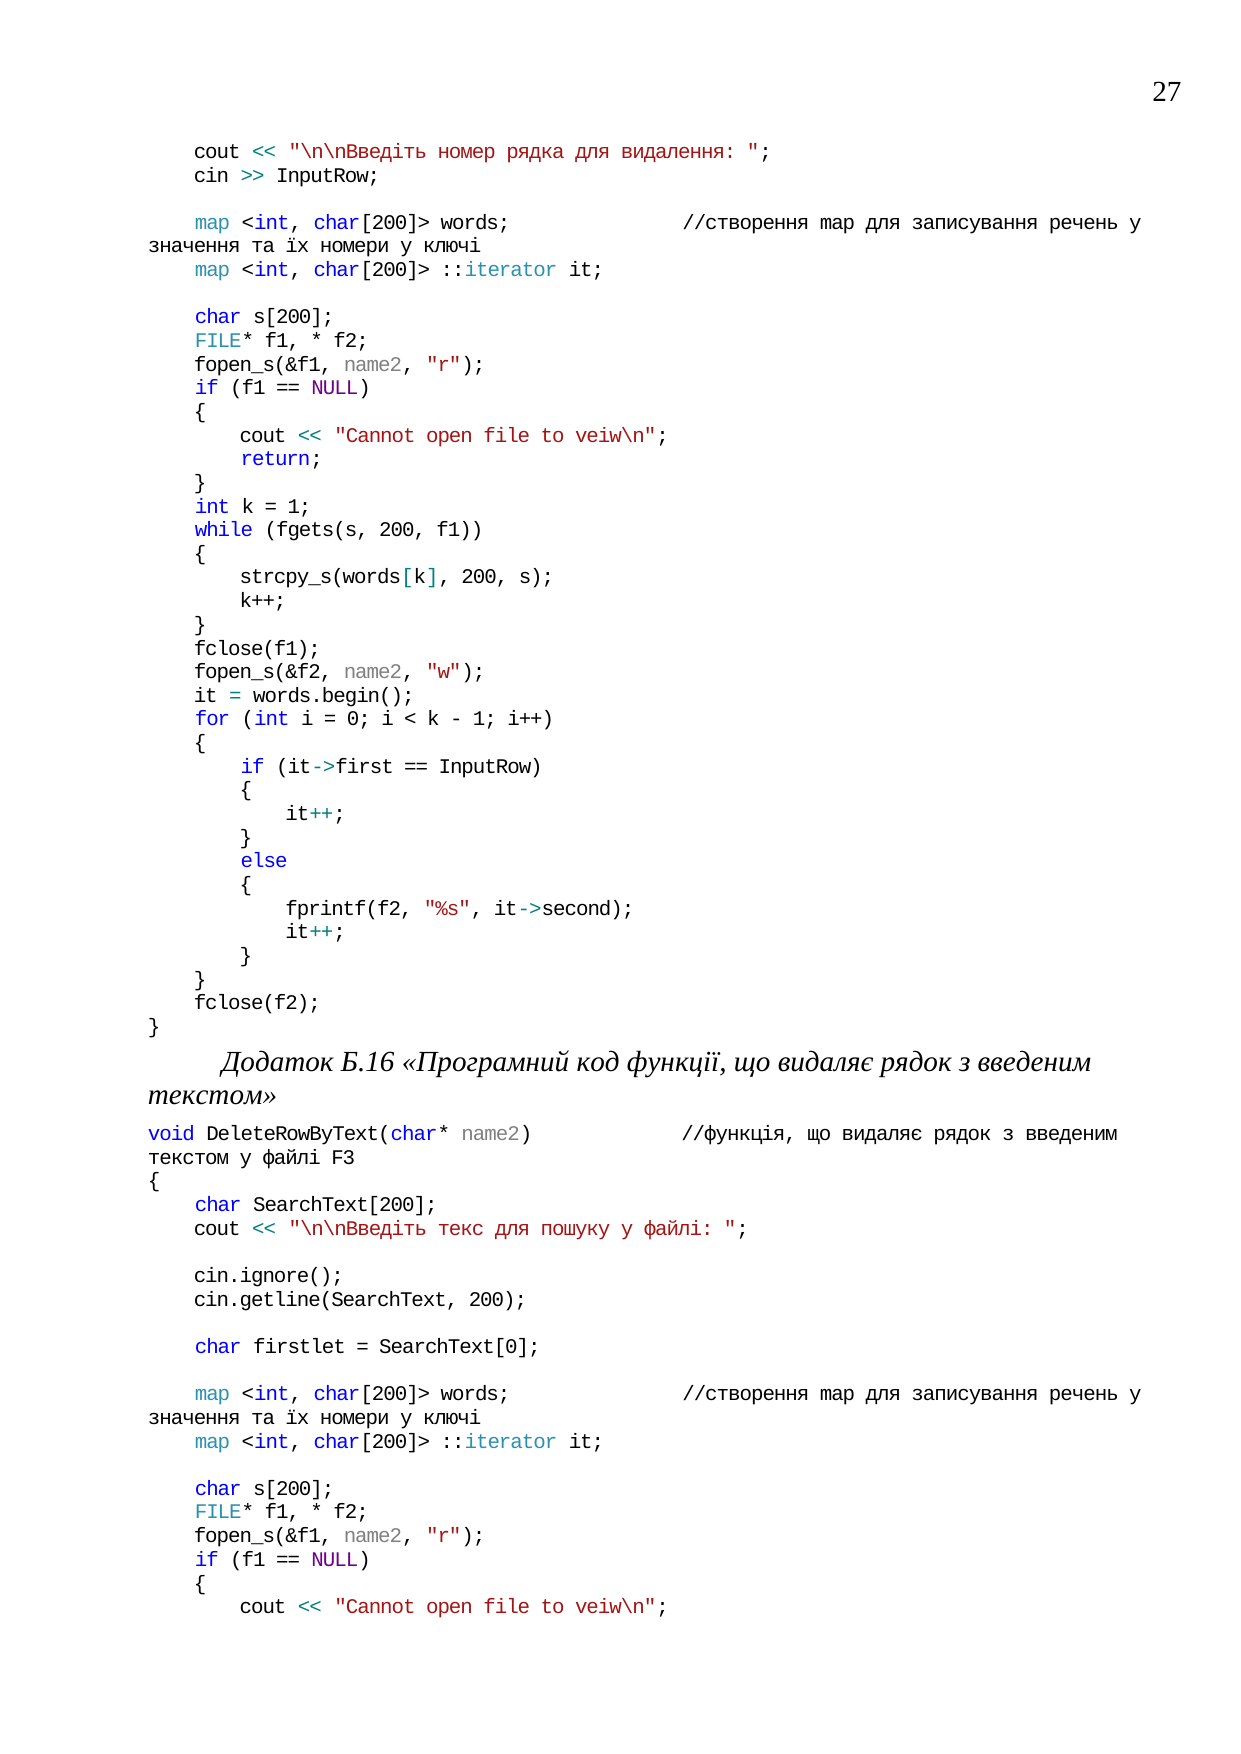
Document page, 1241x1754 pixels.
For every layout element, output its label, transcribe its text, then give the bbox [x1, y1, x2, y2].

title char s[200]; [148, 306, 1181, 330]
title cout << "\n\nВведіть номер рядка для видалення: "; [148, 141, 1181, 164]
title } [148, 968, 1181, 992]
title int k = 1; [148, 496, 1181, 519]
title fprintf(f2, "%s", it->second); [148, 898, 1181, 921]
title if (f1 == NULL) [148, 1549, 1181, 1572]
title fopen_s(&f1, name2, "r"); [148, 354, 1181, 377]
title void DeleteRowByText(char* name2) //функція, що видаляє рядок з введеним текстом у файлі F3 [148, 1123, 1181, 1171]
title it = words.begin(); [148, 685, 1181, 708]
title strcpy_s(words[k], 200, s); [148, 567, 1181, 590]
title { [148, 543, 1181, 567]
title fclose(f1); [148, 637, 1181, 661]
title cin.ignore(); [148, 1265, 1181, 1289]
title fopen_s(&f2, name2, "w"); [148, 661, 1181, 685]
title char firstlet = SearchText[0]; [148, 1336, 1181, 1360]
title k++; [148, 590, 1181, 614]
subtitle Додаток Б.16 «Програмний код функції, що видаляє рядок з введеним текстом» [148, 1044, 1181, 1111]
title { [148, 779, 1181, 803]
title } [148, 827, 1181, 850]
title map <int, char[200]> ::iterator it; [148, 1431, 1181, 1454]
title fclose(f2); [148, 992, 1181, 1016]
title cout << "\n\nВведіть текс для пошуку у файлі: "; [148, 1218, 1181, 1241]
title { [148, 732, 1181, 756]
title it++; [148, 921, 1181, 945]
title map <int, char[200]> words; //створення map для записування речень у значення та їх номери у ключі [148, 1383, 1181, 1431]
title } [148, 1016, 1181, 1039]
title map <int, char[200]> words; //створення map для записування речень у значення та їх номери у ключі [148, 212, 1181, 259]
title char s[200]; [148, 1478, 1181, 1502]
title char SearchText[200]; [148, 1194, 1181, 1218]
title cout << "Cannot open file to veiw\n"; [148, 425, 1181, 448]
title if (f1 == NULL) [148, 377, 1181, 401]
title else [148, 850, 1181, 874]
title cin >> InputRow; [148, 164, 1181, 188]
title } [148, 614, 1181, 637]
title { [148, 1572, 1181, 1596]
title cin.getline(SearchText, 200); [148, 1289, 1181, 1312]
title for (int i = 0; i < k - 1; i++) [148, 708, 1181, 732]
title map <int, char[200]> ::iterator it; [148, 259, 1181, 283]
title { [148, 874, 1181, 898]
title while (fgets(s, 200, f1)) [148, 519, 1181, 543]
title } [148, 945, 1181, 968]
title return; [148, 448, 1181, 472]
title it++; [148, 803, 1181, 827]
title { [148, 401, 1181, 425]
title FILE* f1, * f2; [148, 330, 1181, 354]
title } [148, 472, 1181, 496]
title cout << "Cannot open file to veiw\n"; [148, 1596, 1181, 1620]
title if (it->first == InputRow) [148, 756, 1181, 779]
title { [148, 1171, 1181, 1194]
title FILE* f1, * f2; [148, 1502, 1181, 1525]
title fopen_s(&f1, name2, "r"); [148, 1525, 1181, 1549]
